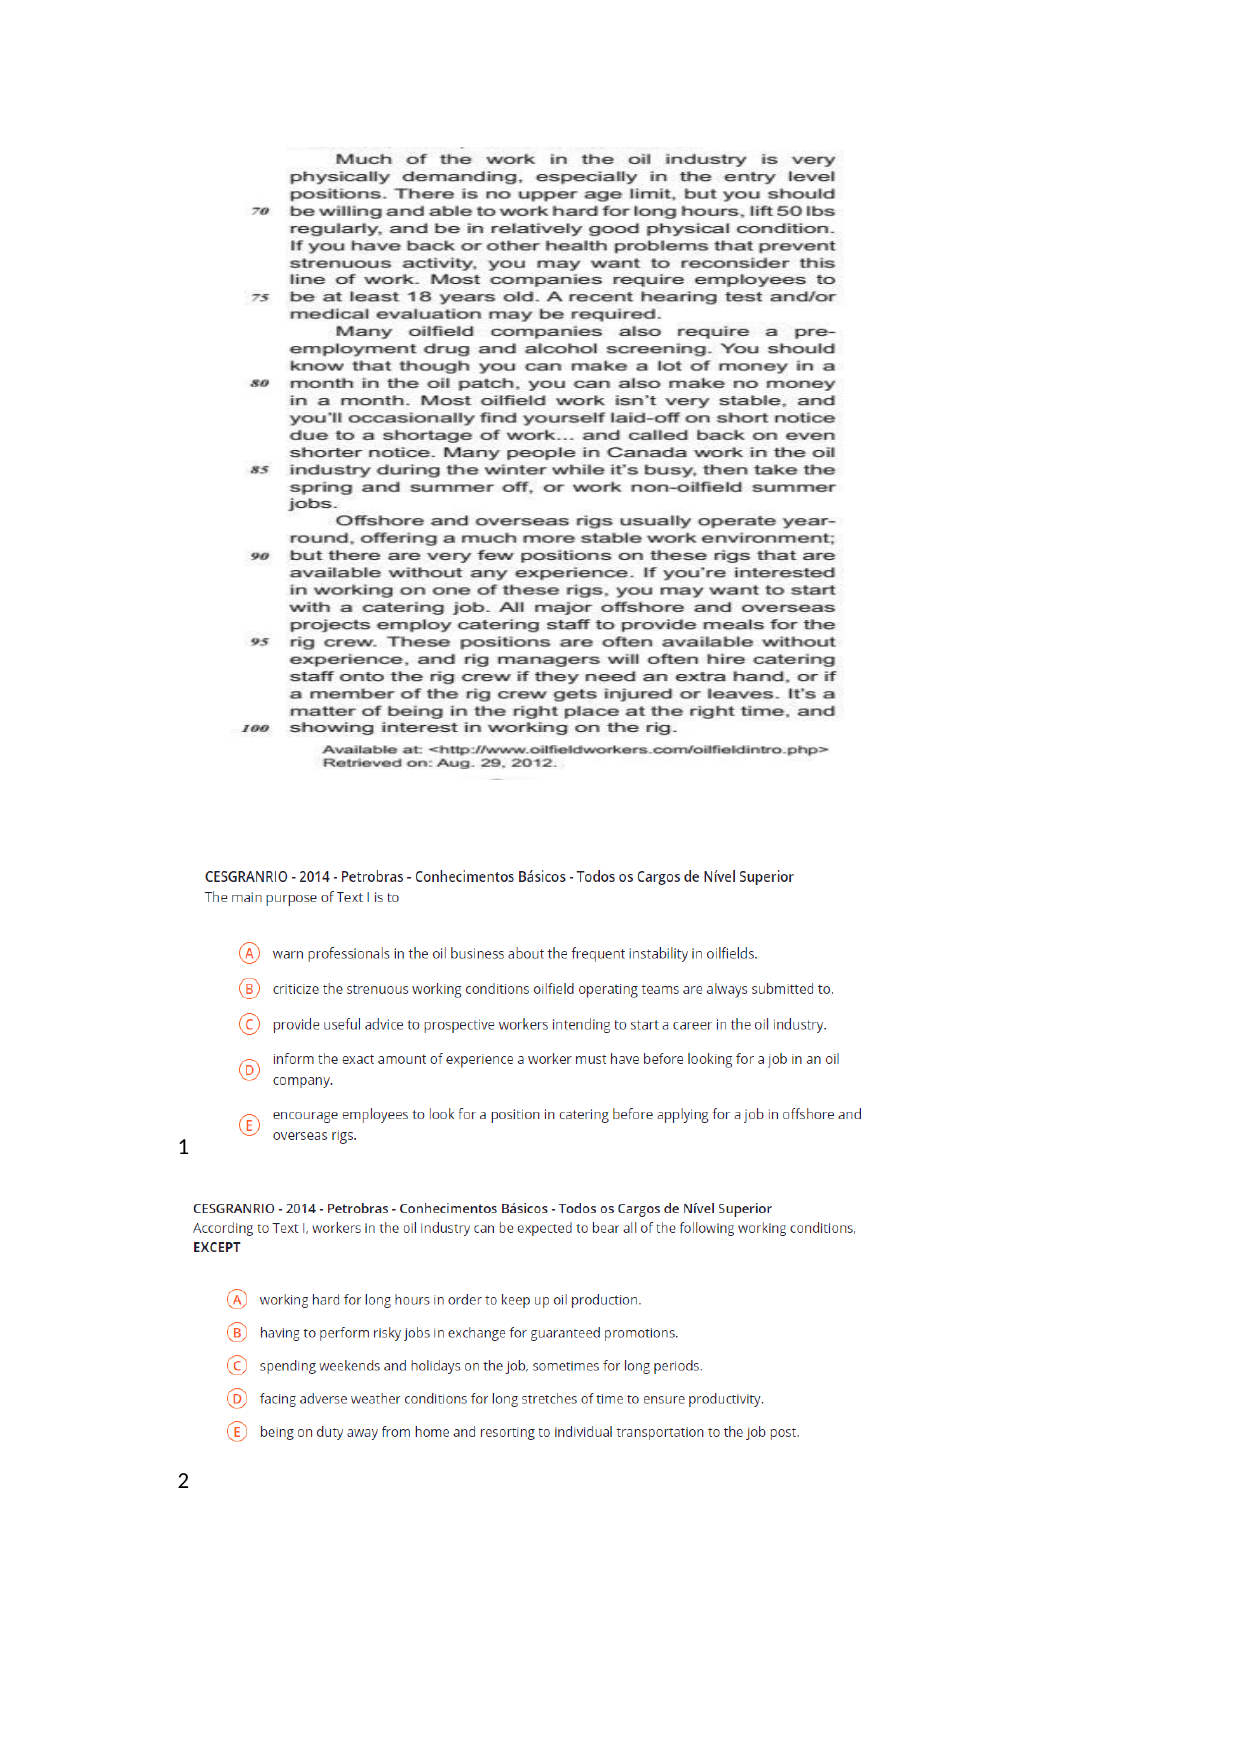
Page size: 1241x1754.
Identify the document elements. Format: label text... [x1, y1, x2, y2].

picture [177, 1178, 877, 1448]
picture [177, 147, 1241, 780]
text 2 [177, 1467, 1063, 1495]
picture [188, 845, 899, 1155]
